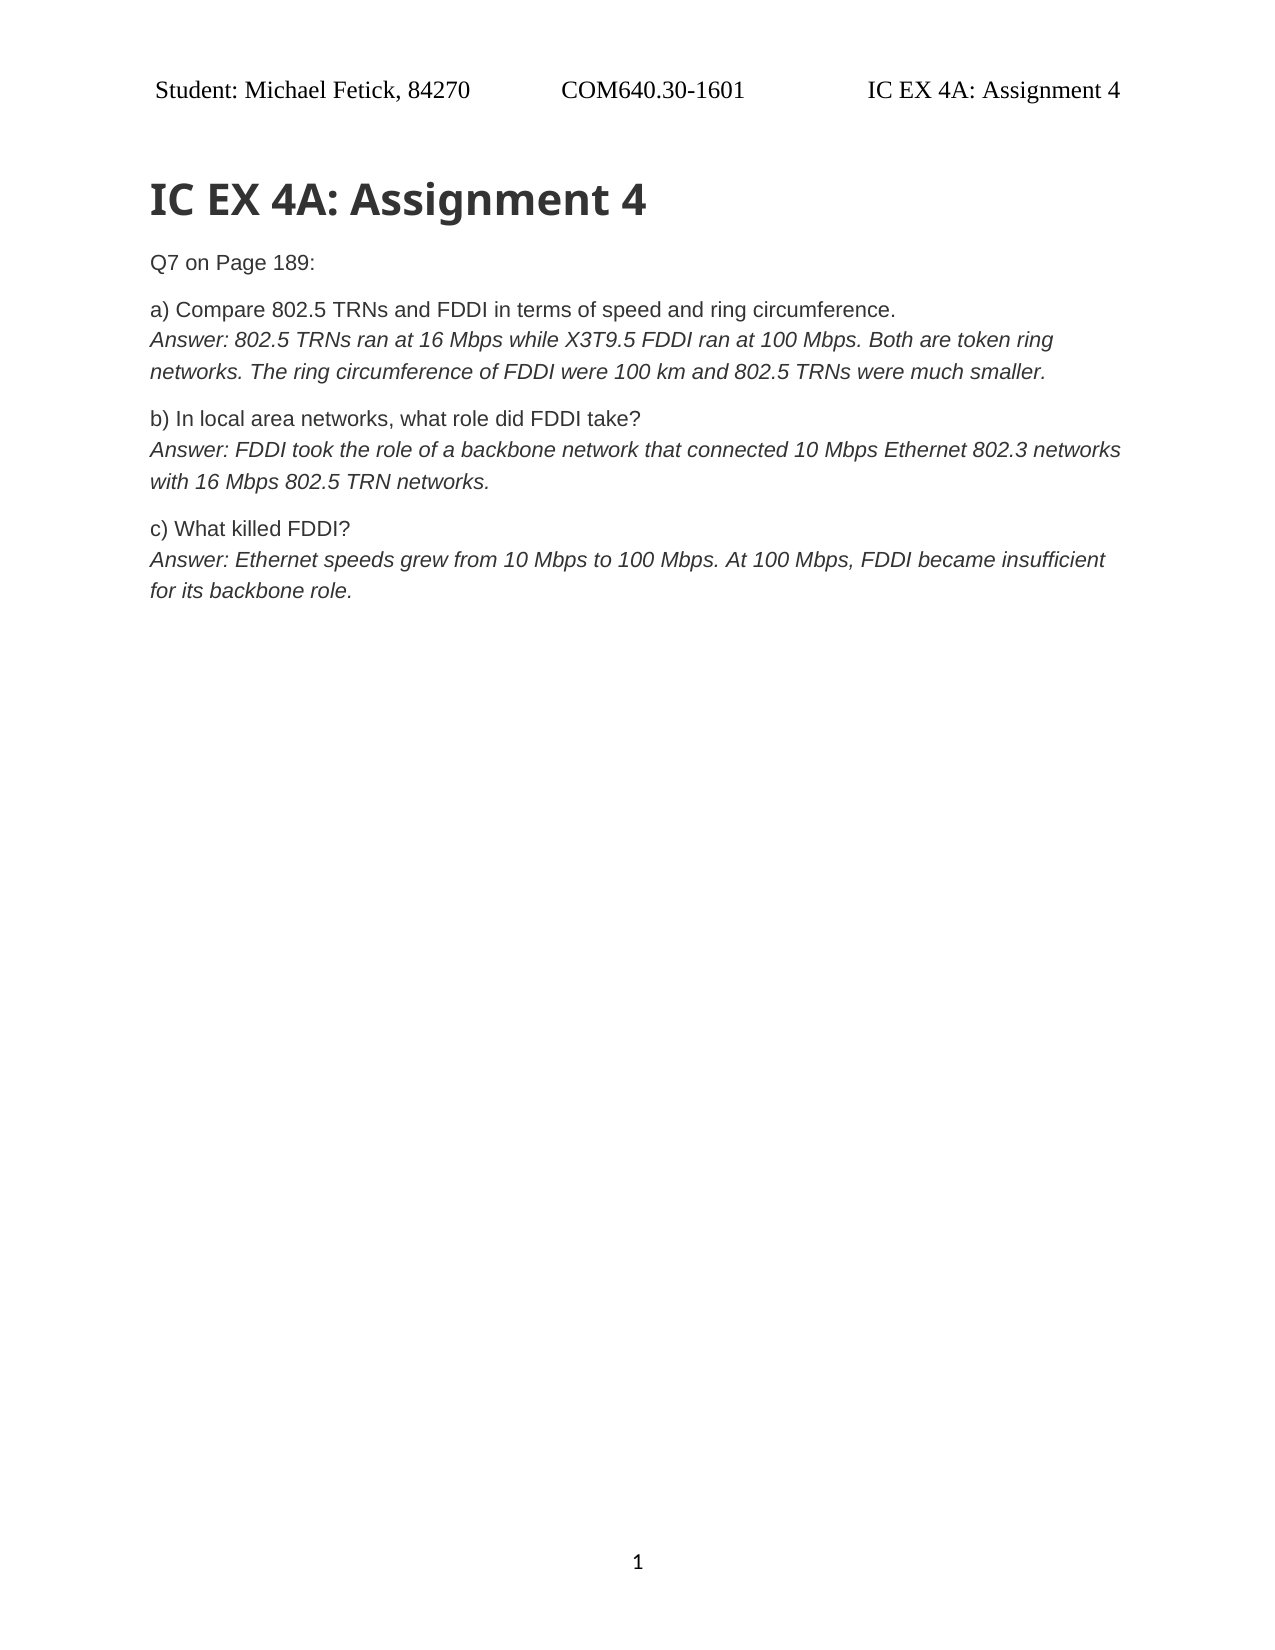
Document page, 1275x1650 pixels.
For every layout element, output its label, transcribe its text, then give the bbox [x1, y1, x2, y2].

text c) What killed FDDI? Answer: Ethernet speeds grew from 10 Mbps to 100 Mbps. At 100 Mbps, FDDI became insufficient for its backbone role. [150, 509, 1125, 603]
text Q7 on Page 189: [150, 244, 1125, 275]
text b) In local area networks, what role did FDDI take? Answer: FDDI took the role of a backbone network that connected 10 Mbps Ethernet 802.3 networks with 16 Mbps 802.5 TRN networks. [150, 400, 1125, 494]
text a) Compare 802.5 TRNs and FDDI in terms of speed and ring circumference. Answer: 802.5 TRNs ran at 16 Mbps while X3T9.5 FDDI ran at 100 Mbps. Both are token ring networks. The ring circumference of FDDI were 100 km and 802.5 TRNs were much smaller. [150, 291, 1125, 384]
text IC EX 4A: Assignment 4 [150, 166, 1125, 228]
